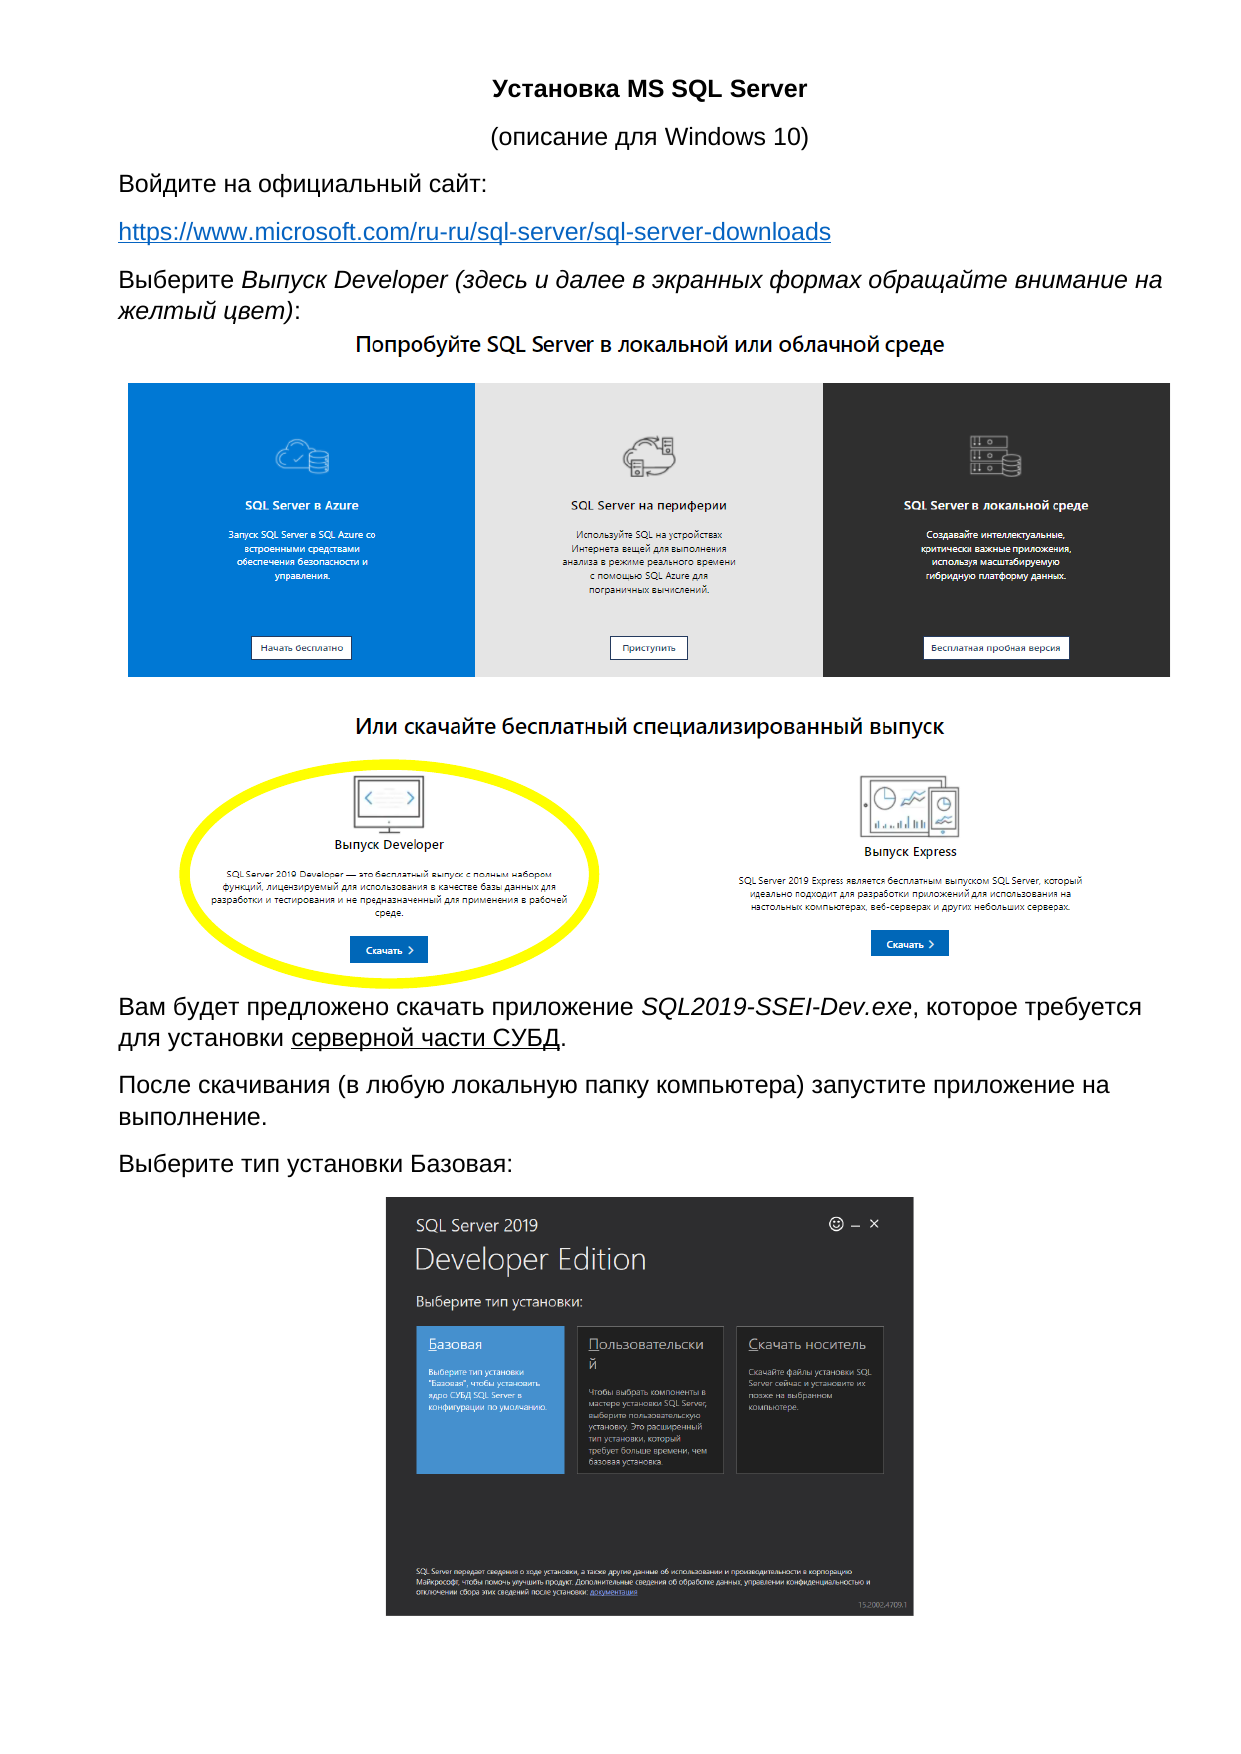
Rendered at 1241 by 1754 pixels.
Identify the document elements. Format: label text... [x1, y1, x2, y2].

text https://www.microsoft.com/ru-ru/sql-server/sql-server-downloads [118, 217, 1181, 246]
picture [118, 327, 1182, 968]
text Установка MS SQL Server [118, 74, 1181, 103]
text После скачивания (в любую локальную папку компьютера) запустите приложение на выполнение. [118, 1071, 1181, 1130]
text Выберите тип установки Базовая: [118, 1149, 1181, 1178]
text Выберите Выпуск Developer (здесь и далее в экранных формах обращайте внимание на желтый цвет): [118, 265, 1181, 327]
text Войдите на официальный сайт: [118, 169, 1181, 198]
picture [385, 1197, 914, 1616]
text (описание для Windows 10) [118, 122, 1181, 150]
picture [190, 770, 588, 968]
text Вам будет предложено скачать приложение SQL2019-SSEI-Dev.exe, которое требуется для установки серверной части СУБД. [118, 992, 1181, 1052]
